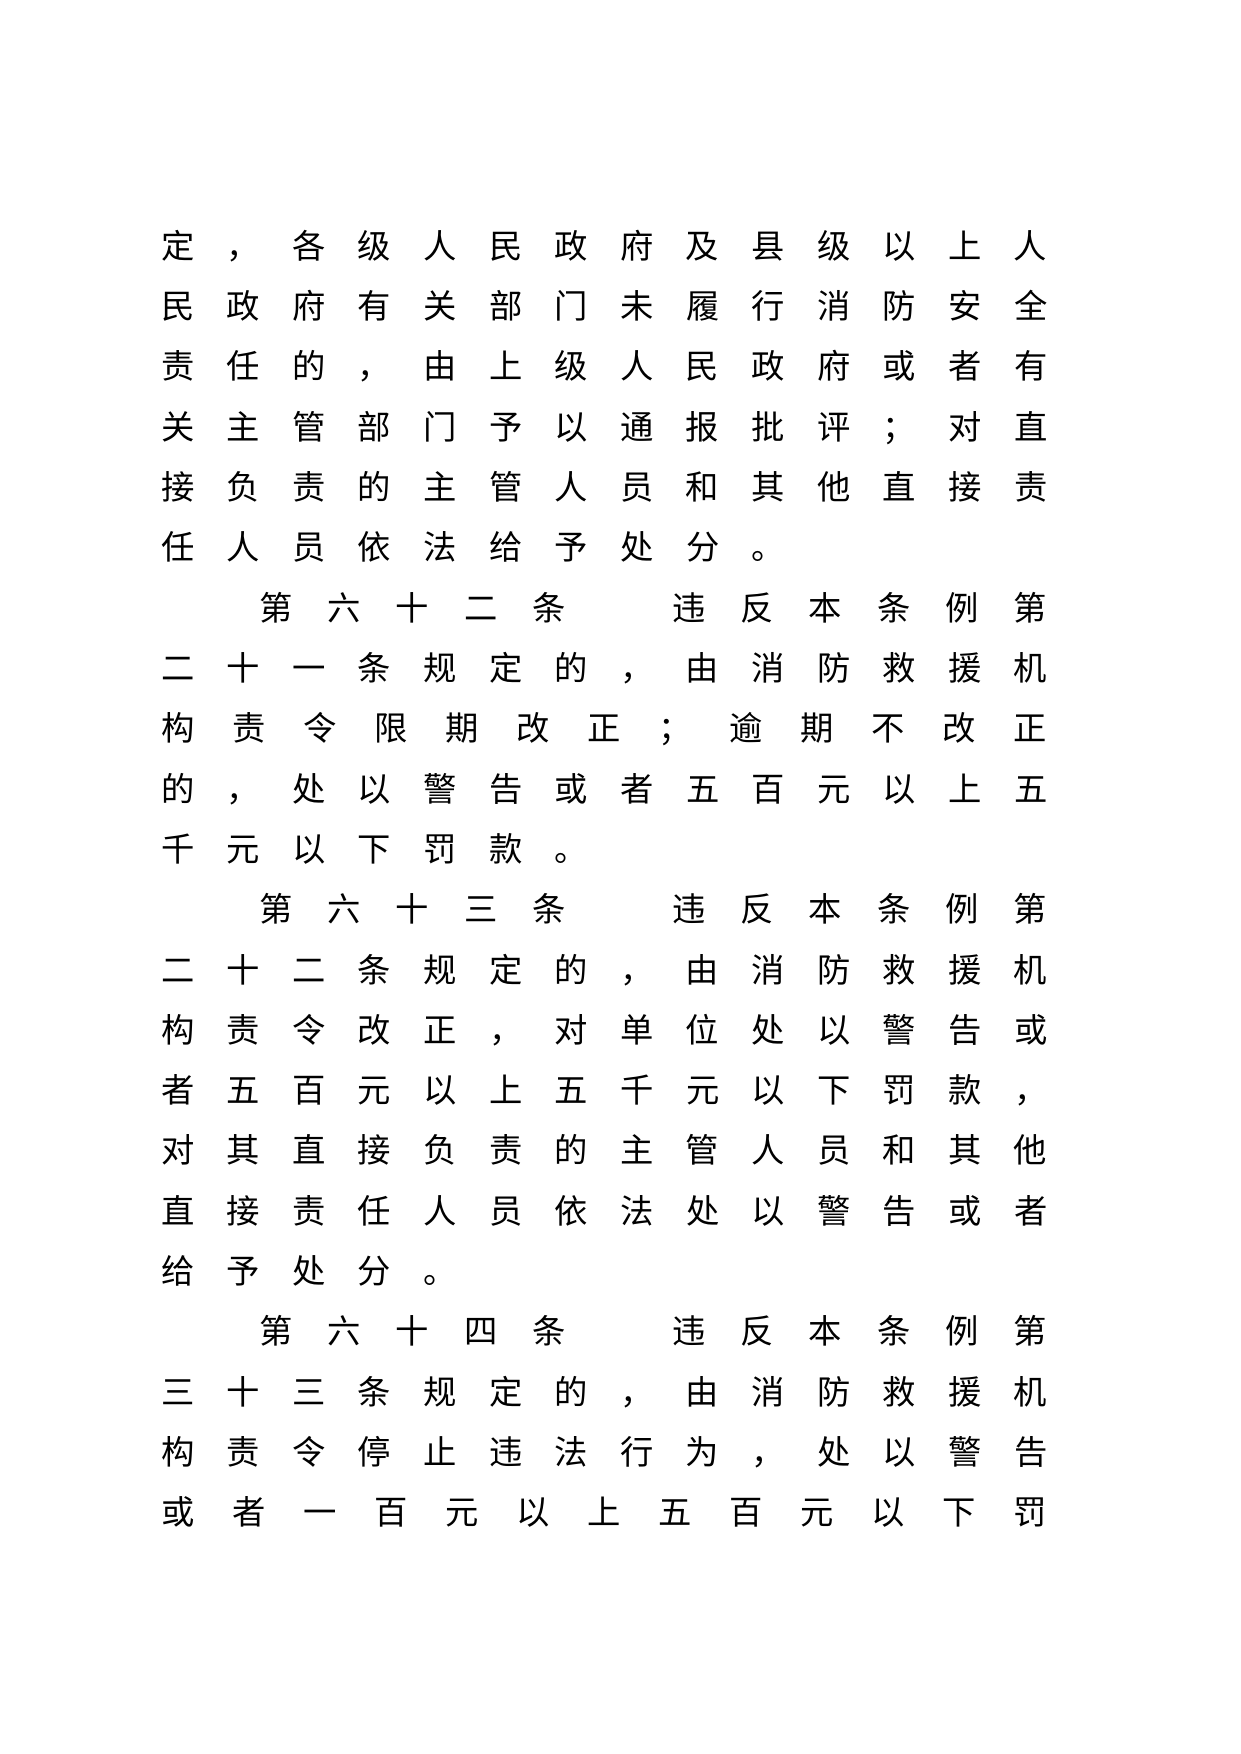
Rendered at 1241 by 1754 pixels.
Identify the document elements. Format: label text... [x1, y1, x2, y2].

text 第六十三条 违反本条例第二十二条规定的，由消防救援机构责令改正，对单位处以警告或者五百元以上五千元以下罚款，对其直接负责的主管人员和其他直接责任人员依法处以警告或者给予处分。 [161, 877, 1079, 1299]
text 第六十二条 违反本条例第二十一条规定的，由消防救援机构责令限期改正；逾期不改正的，处以警告或者五百元以上五千元以下罚款。 [161, 575, 1079, 877]
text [161, 1299, 1079, 1540]
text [161, 213, 1079, 575]
